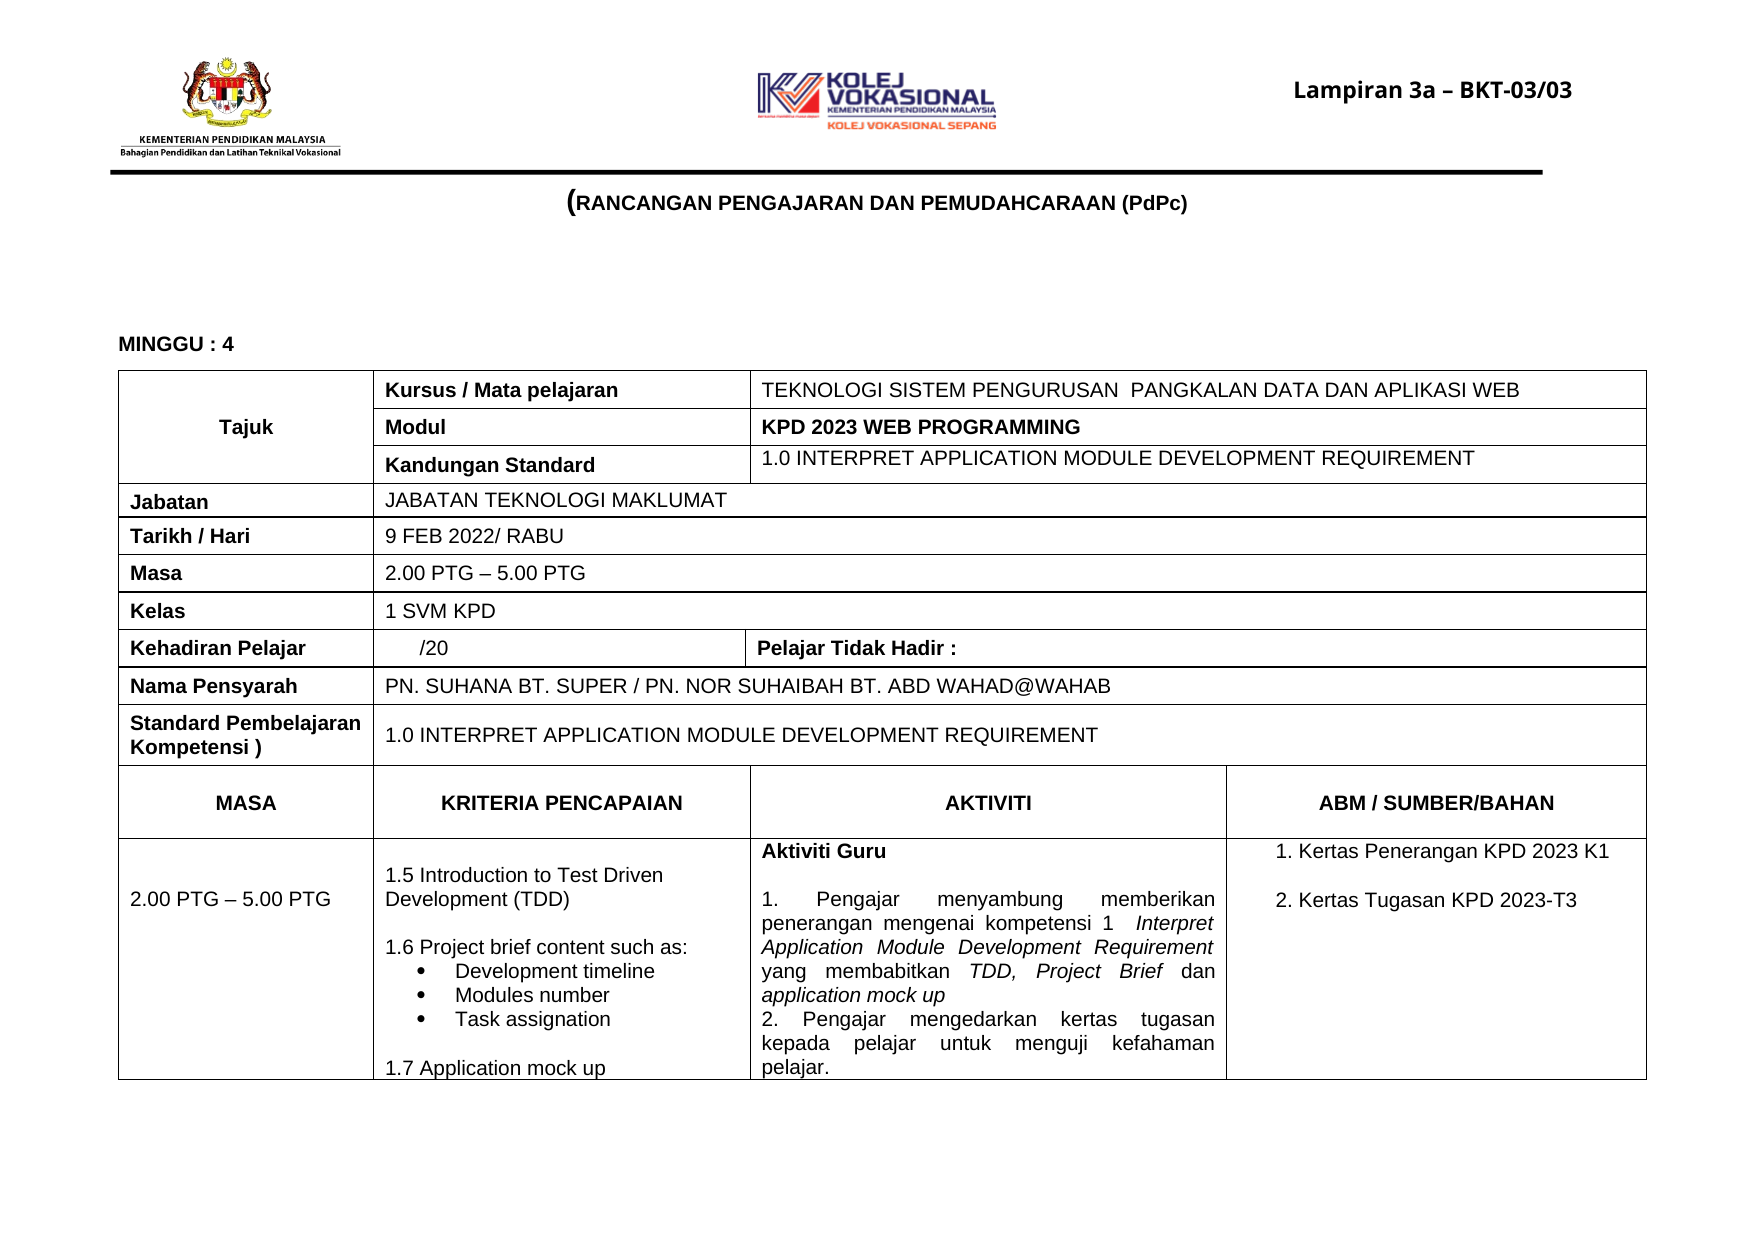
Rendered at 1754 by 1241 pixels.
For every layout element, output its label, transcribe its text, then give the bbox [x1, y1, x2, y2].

table_cell JABATAN TEKNOLOGI MAKLUMAT [374, 484, 1646, 516]
table_header Kursus / Mata pelajaran [374, 371, 750, 408]
table_cell Jabatan [119, 484, 373, 516]
table_cell 2.00 PTG – 5.00 PTG [374, 555, 1646, 591]
table_cell 9 FEB 2022/ RABU [374, 518, 1646, 554]
table_cell Kelas [119, 593, 373, 629]
table_cell /20 [374, 630, 745, 666]
table_cell KRITERIA PENCAPAIAN [374, 766, 750, 838]
table_cell 1.0 INTERPRET APPLICATION MODULE DEVELOPMENT REQUIREMENT [374, 705, 1646, 765]
table_header TEKNOLOGI SISTEM PENGURUSAN PANGKALAN DATA DAN APLIKASI WEB [751, 371, 1646, 408]
table_cell 2.00 PTG – 5.00 PTG [119, 839, 373, 1079]
table_cell Tarikh / Hari [119, 518, 373, 554]
table_cell ABM / SUMBER/BAHAN [1227, 766, 1646, 838]
table_cell Standard Pembelajaran Kompetensi ) [119, 705, 373, 765]
table_header Tajuk [119, 371, 373, 483]
table_cell PN. SUHANA BT. SUPER / PN. NOR SUHAIBAH BT. ABD WAHAD@WAHAB [374, 668, 1646, 704]
picture [118, 53, 344, 161]
text MINGGU : 4 [118, 332, 1636, 356]
table_cell 1 SVM KPD [374, 593, 1646, 629]
table_cell Kandungan Standard [374, 446, 750, 483]
table_cell MASA [119, 766, 373, 838]
picture [757, 72, 997, 130]
table_cell 1. Kertas Penerangan KPD 2023 K1 2. Kertas Tugasan KPD 2023-T3 [1227, 839, 1646, 1079]
table_cell Pelajar Tidak Hadir : [746, 630, 1646, 666]
table_cell Modul [374, 409, 750, 445]
table_cell KPD 2023 WEB PROGRAMMING [751, 409, 1646, 445]
table_cell Kehadiran Pelajar [119, 630, 373, 666]
table_cell Nama Pensyarah [119, 668, 373, 704]
table_cell AKTIVITI [751, 766, 1226, 838]
table_cell Masa [119, 555, 373, 591]
table_cell 1.0 INTERPRET APPLICATION MODULE DEVELOPMENT REQUIREMENT [751, 446, 1646, 483]
